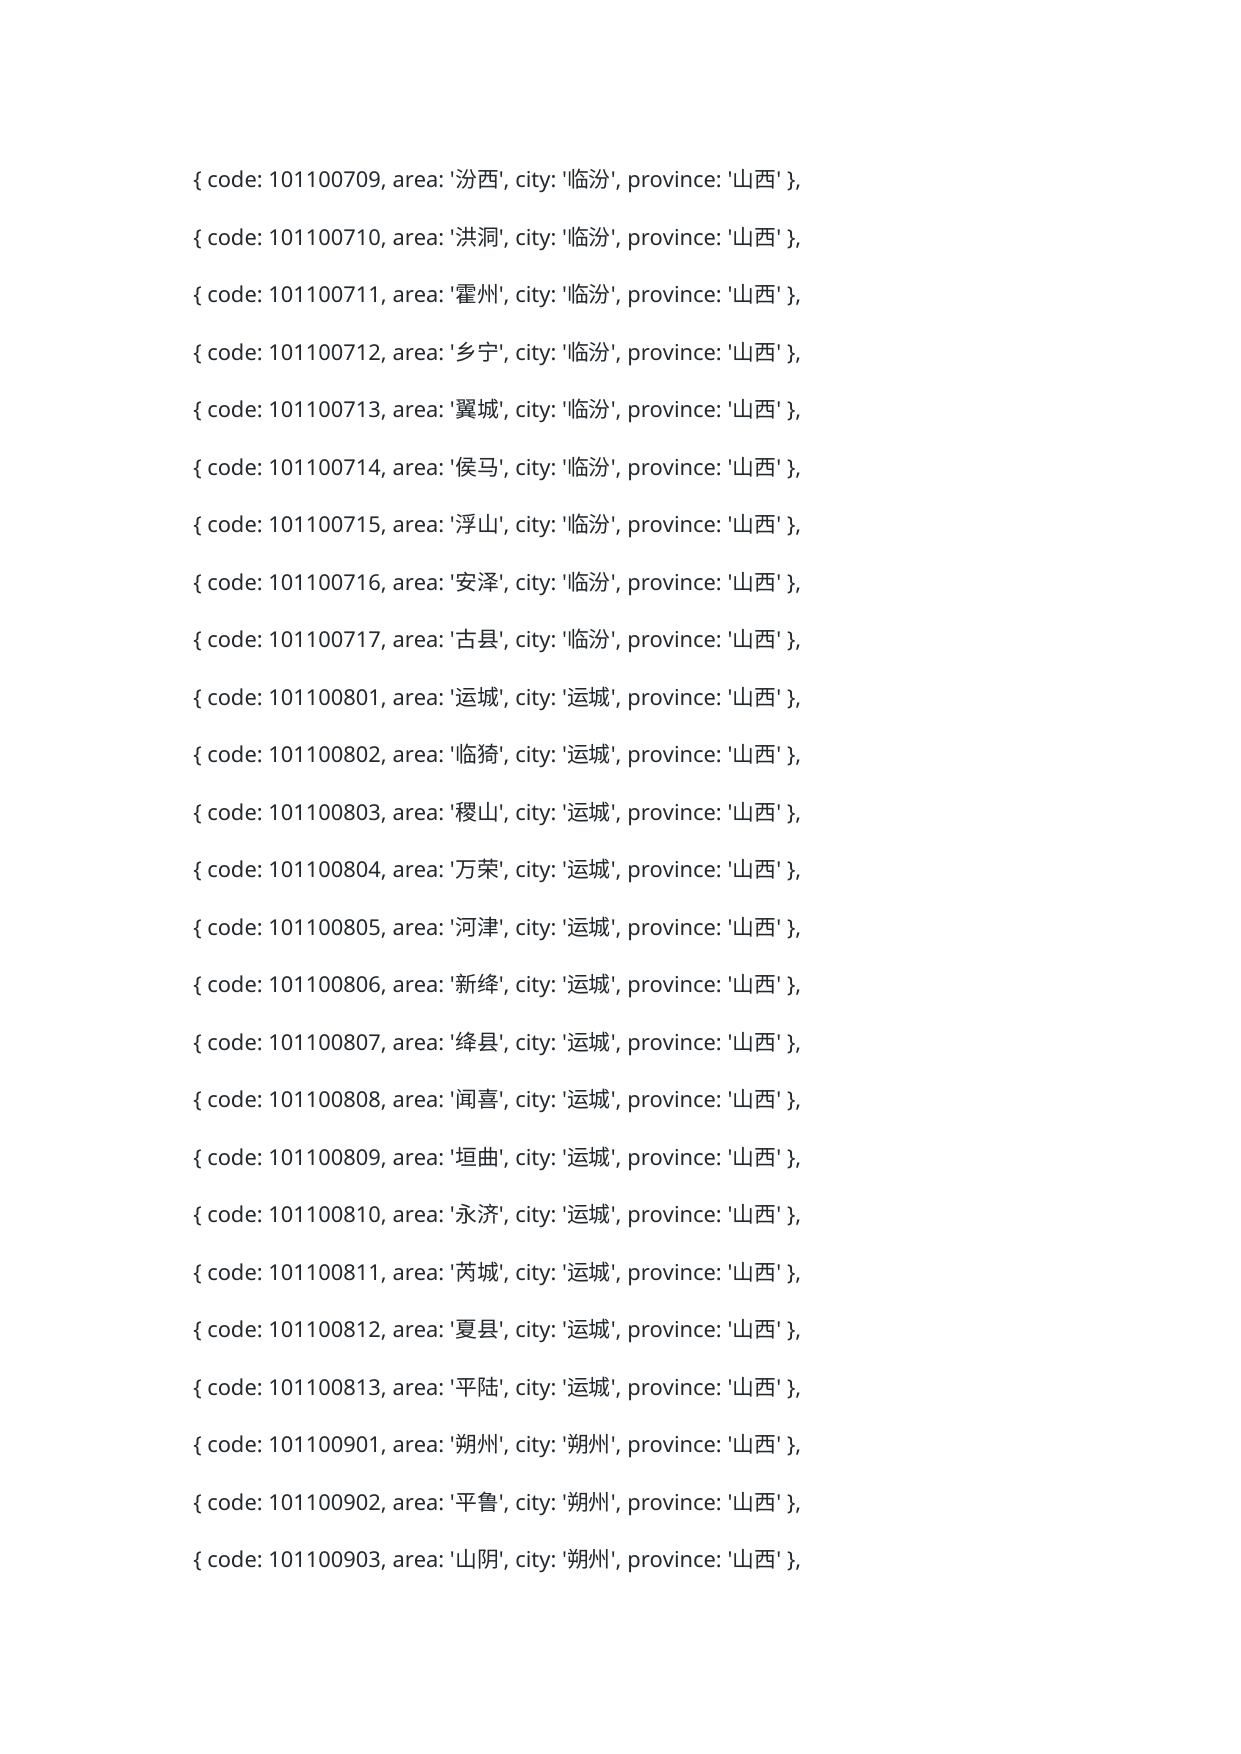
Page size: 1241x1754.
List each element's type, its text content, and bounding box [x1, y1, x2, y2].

text ​ { code: 101100812, area: '夏县', city: '运城', province: '山西' }, [776, 1312, 1053, 1344]
text ​ { code: 101100710, area: '洪洞', city: '临汾', province: '山西' }, [187, 219, 1053, 252]
text ​ { code: 101100902, area: '平鲁', city: '朔州', province: '山西' }, [187, 1484, 1053, 1517]
text ​ { code: 101100712, area: '乡宁', city: '临汾', province: '山西' }, [187, 334, 1053, 367]
text ​ { code: 101100803, area: '稷山', city: '运城', province: '山西' }, [187, 794, 1053, 827]
text ​ { code: 101100811, area: '芮城', city: '运城', province: '山西' }, [187, 1254, 1053, 1287]
text ​ { code: 101100813, area: '平陆', city: '运城', province: '山西' }, [187, 1369, 1053, 1402]
text ​ { code: 101100901, area: '朔州', city: '朔州', province: '山西' }, [776, 1427, 1053, 1459]
text ​ { code: 101100709, area: '汾西', city: '临汾', province: '山西' }, [776, 162, 1053, 194]
text ​ { code: 101100903, area: '山阴', city: '朔州', province: '山西' }, [776, 1542, 1053, 1574]
text ​ { code: 101100711, area: '霍州', city: '临汾', province: '山西' }, [776, 277, 1053, 309]
text ​ { code: 101100716, area: '安泽', city: '临汾', province: '山西' }, [187, 564, 1053, 597]
text ​ { code: 101100713, area: '翼城', city: '临汾', province: '山西' }, [776, 392, 1053, 424]
text ​ { code: 101100808, area: '闻喜', city: '运城', province: '山西' }, [776, 1082, 1053, 1114]
text ​ { code: 101100717, area: '古县', city: '临汾', province: '山西' }, [776, 622, 1053, 654]
text ​ { code: 101100801, area: '运城', city: '运城', province: '山西' }, [187, 679, 1053, 712]
text ​ { code: 101100806, area: '新绛', city: '运城', province: '山西' }, [776, 967, 1053, 999]
text ​ { code: 101100810, area: '永济', city: '运城', province: '山西' }, [776, 1197, 1053, 1229]
text ​ { code: 101100715, area: '浮山', city: '临汾', province: '山西' }, [776, 507, 1053, 539]
text ​ { code: 101100802, area: '临猗', city: '运城', province: '山西' }, [776, 737, 1053, 769]
text ​ { code: 101100804, area: '万荣', city: '运城', province: '山西' }, [776, 852, 1053, 884]
text ​ { code: 101100714, area: '侯马', city: '临汾', province: '山西' }, [187, 449, 1053, 482]
text ​ { code: 101100807, area: '绛县', city: '运城', province: '山西' }, [187, 1024, 1053, 1057]
text ​ { code: 101100805, area: '河津', city: '运城', province: '山西' }, [187, 909, 1053, 942]
text ​ { code: 101100809, area: '垣曲', city: '运城', province: '山西' }, [187, 1139, 1053, 1172]
